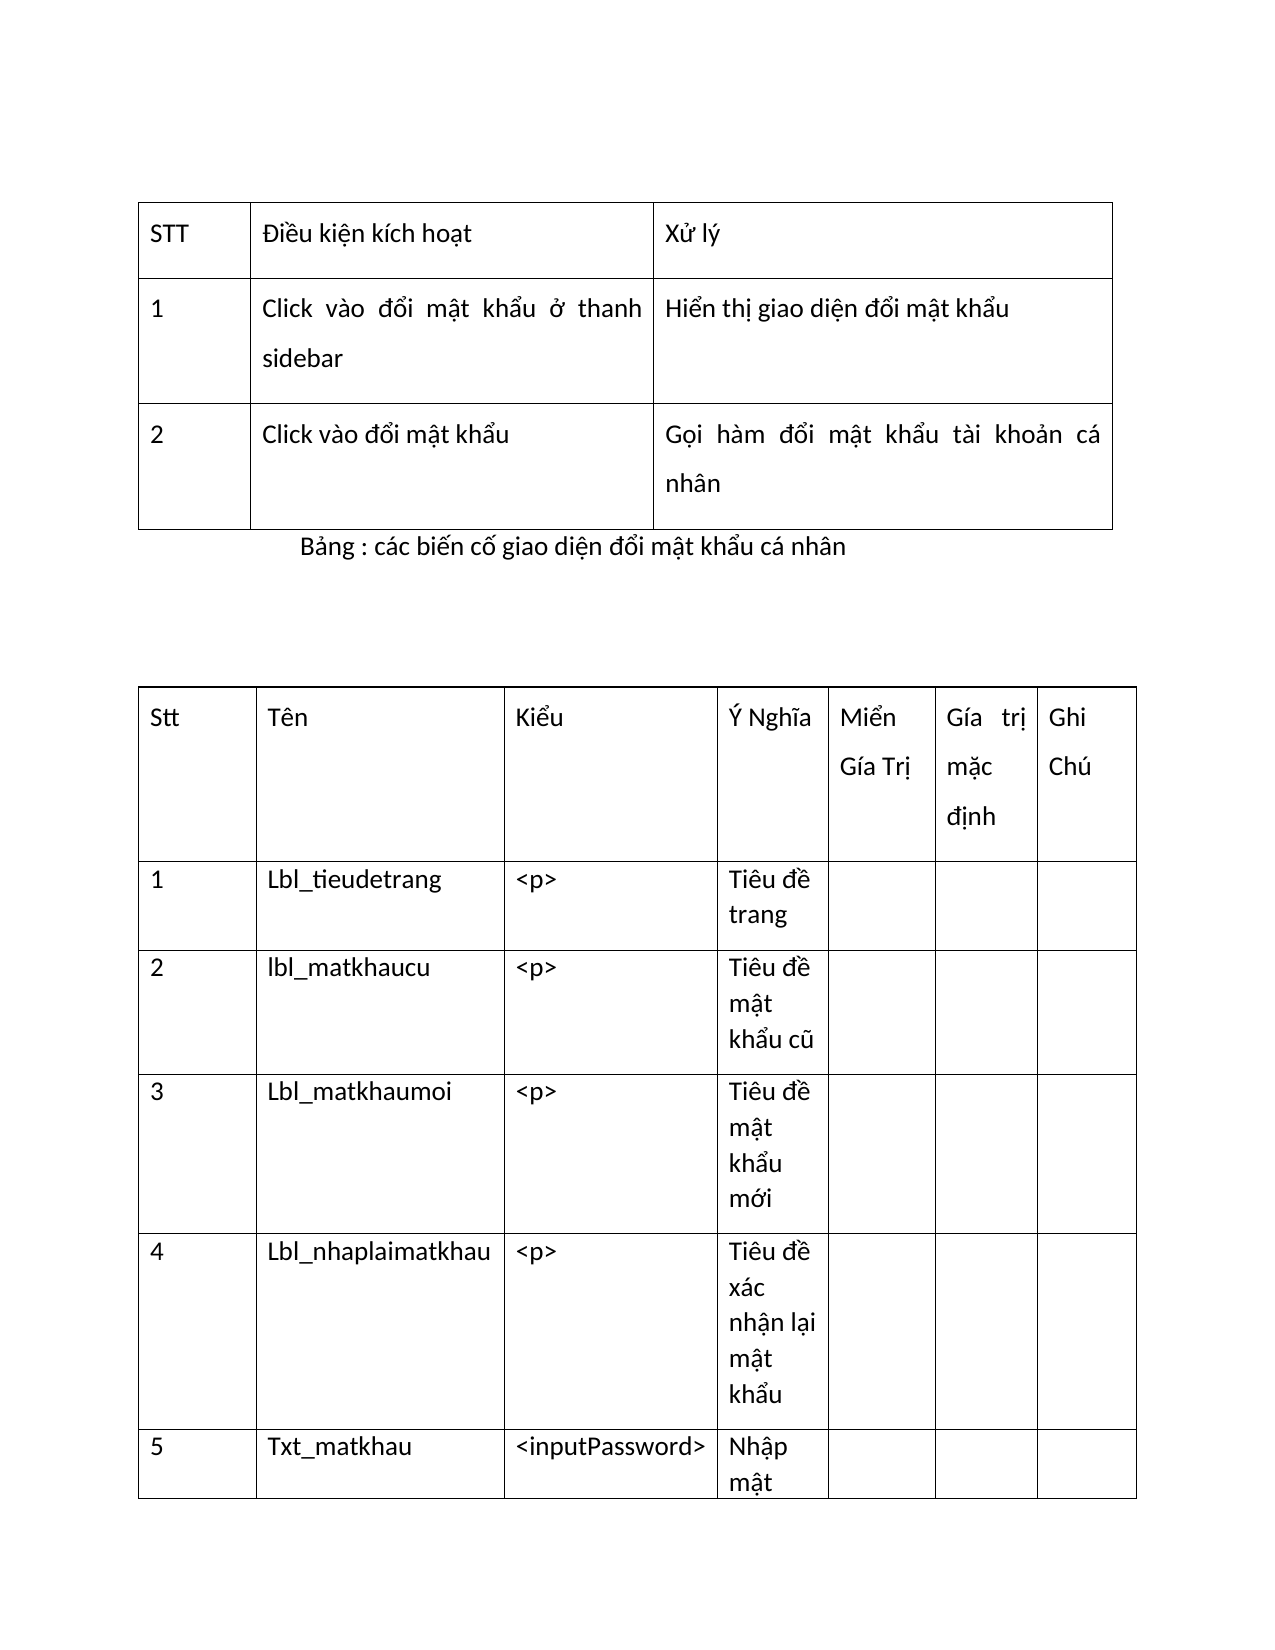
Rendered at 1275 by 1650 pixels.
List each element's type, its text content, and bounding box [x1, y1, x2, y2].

table_cell [1038, 1234, 1136, 1428]
table_cell [1038, 951, 1136, 1073]
table_cell 3 [139, 1075, 256, 1233]
table_header Tên [257, 688, 504, 861]
table_cell 2 [139, 404, 250, 528]
table_header STT [139, 203, 250, 278]
table_cell [936, 1075, 1037, 1233]
table_cell Lbl_nhaplaimatkhau [257, 1234, 504, 1428]
table_cell [936, 1430, 1037, 1498]
table_cell [1038, 1430, 1136, 1498]
table_cell Tiêu đề trang [718, 862, 828, 949]
table_cell Gọi hàm đổi mật khẩu tài khoản cá nhân [654, 404, 1112, 528]
table_cell [829, 1430, 935, 1498]
table_cell 1 [139, 279, 250, 403]
table_cell <p> [505, 1234, 717, 1428]
table_cell lbl_matkhaucu [257, 951, 504, 1073]
table_cell Tiêu đề xác nhận lại mật khẩu [718, 1234, 828, 1428]
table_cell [718, 1430, 828, 1498]
table_cell [829, 1075, 935, 1233]
table_cell [936, 862, 1037, 949]
table_cell <p> [505, 1075, 717, 1233]
table_cell Hiển thị giao diện đổi mật khẩu [654, 279, 1112, 403]
table_cell <inputPassword> [505, 1430, 717, 1498]
table_header Ghi Chú [1038, 688, 1136, 861]
table_cell Txt_matkhau [257, 1430, 504, 1498]
table_header Miển Gía Trị [829, 688, 935, 861]
table_cell <p> [505, 862, 717, 949]
table_cell 5 [139, 1430, 256, 1498]
table_cell [1038, 1075, 1136, 1233]
table_cell Tiêu đề mật khẩu mới [718, 1075, 828, 1233]
table_cell 2 [139, 951, 256, 1073]
table_header Kiểu [505, 688, 717, 861]
table_header Xử lý [654, 203, 1112, 278]
table_cell Tiêu đề mật khẩu cũ [718, 951, 828, 1073]
table_header Gía trị mặc định [936, 688, 1037, 861]
table_cell Click vào đổi mật khẩu ở thanh sidebar [251, 279, 653, 403]
table_cell 1 [139, 862, 256, 949]
table_cell Lbl_matkhaumoi [257, 1075, 504, 1233]
table_cell [829, 951, 935, 1073]
table_cell Lbl_tieudetrang [257, 862, 504, 949]
table_cell [1038, 862, 1136, 949]
table_header Điều kiện kích hoạt [251, 203, 653, 278]
table_cell [936, 1234, 1037, 1428]
text Bảng : các biến cố giao diện đổi mật khẩu cá nhân [225, 529, 1125, 562]
table_header Stt [139, 688, 256, 861]
table_cell <p> [505, 951, 717, 1073]
table_cell Click vào đổi mật khẩu [251, 404, 653, 528]
table_cell 4 [139, 1234, 256, 1428]
table_header Ý Nghĩa [718, 688, 828, 861]
table_cell [829, 862, 935, 949]
table_cell [829, 1234, 935, 1428]
table_cell [936, 951, 1037, 1073]
